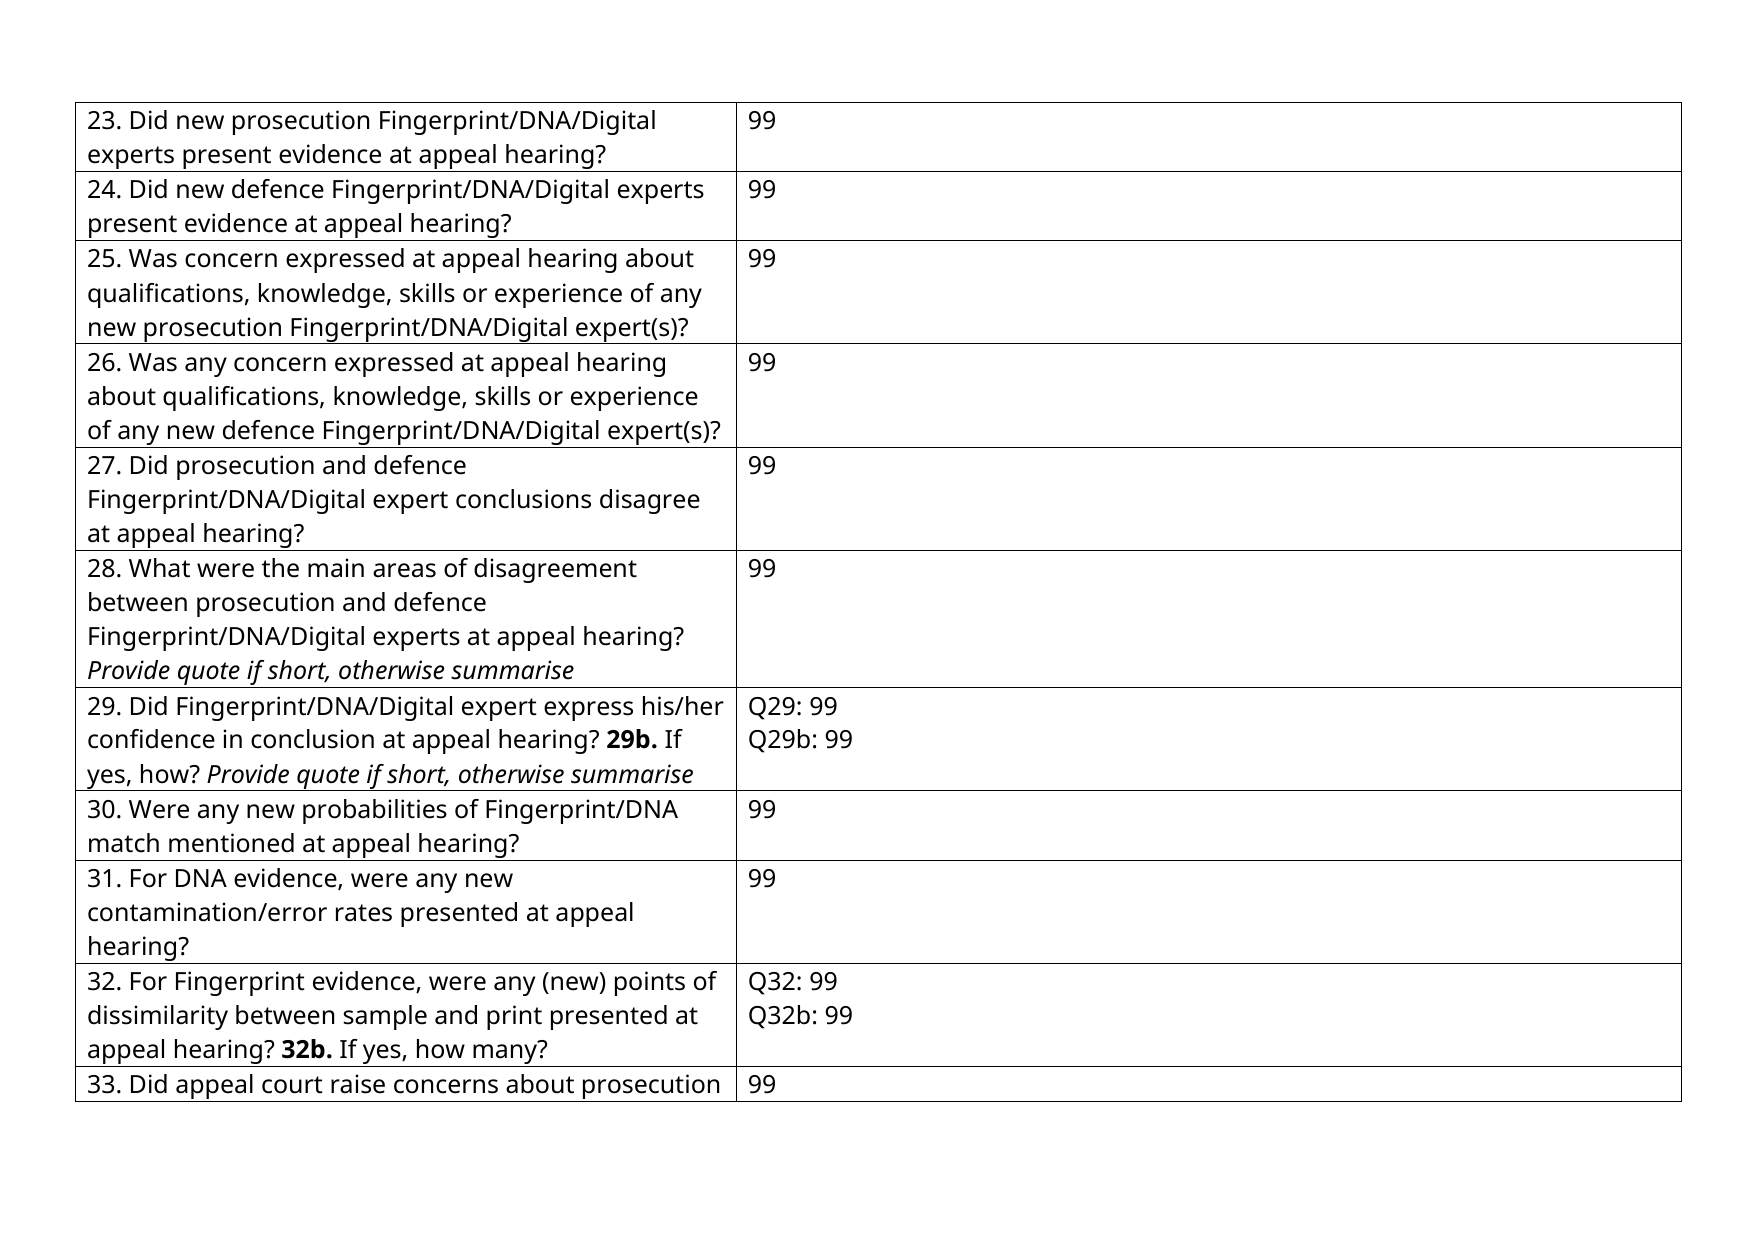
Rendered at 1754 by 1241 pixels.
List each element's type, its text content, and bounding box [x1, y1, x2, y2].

table_cell Q29: 99 Q29b: 99 [737, 688, 1681, 790]
table_cell 32. For Fingerprint evidence, were any (new) points of dissimilarity between sample and print presented at appeal hearing? 32b. If yes, how many? [76, 964, 736, 1066]
table_cell 99 [737, 172, 1681, 240]
table_cell 99 [737, 1067, 1681, 1101]
table_cell 24. Did new defence Fingerprint/DNA/Digital experts present evidence at appeal hearing? [76, 172, 736, 240]
table_cell 99 [737, 103, 1681, 171]
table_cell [76, 1067, 736, 1101]
table_cell 29. Did Fingerprint/DNA/Digital expert express his/her confidence in conclusion at appeal hearing? 29b. If yes, how? Provide quote if short, otherwise summarise [76, 688, 736, 790]
table_cell 99 [737, 448, 1681, 550]
table_cell 30. Were any new probabilities of Fingerprint/DNA match mentioned at appeal hearing? [76, 791, 736, 859]
table_cell Q32: 99 Q32b: 99 [737, 964, 1681, 1066]
table_cell 26. Was any concern expressed at appeal hearing about qualifications, knowledge, skills or experience of any new defence Fingerprint/DNA/Digital expert(s)? [76, 344, 736, 447]
table_cell 99 [737, 241, 1681, 343]
table_cell 99 [737, 344, 1681, 447]
table_cell 31. For DNA evidence, were any new contamination/error rates presented at appeal hearing? [76, 861, 736, 963]
table_cell 99 [737, 791, 1681, 859]
table_cell 23. Did new prosecution Fingerprint/DNA/Digital experts present evidence at appeal hearing? [76, 103, 736, 171]
table_cell 27. Did prosecution and defence Fingerprint/DNA/Digital expert conclusions disagree at appeal hearing? [76, 448, 736, 550]
table_cell 25. Was concern expressed at appeal hearing about qualifications, knowledge, skills or experience of any new prosecution Fingerprint/DNA/Digital expert(s)? [76, 241, 736, 343]
table_cell 99 [737, 861, 1681, 963]
table_cell 99 [737, 551, 1681, 687]
table_cell 28. What were the main areas of disagreement between prosecution and defence Fingerprint/DNA/Digital experts at appeal hearing? Provide quote if short, otherwise summarise [76, 551, 736, 687]
